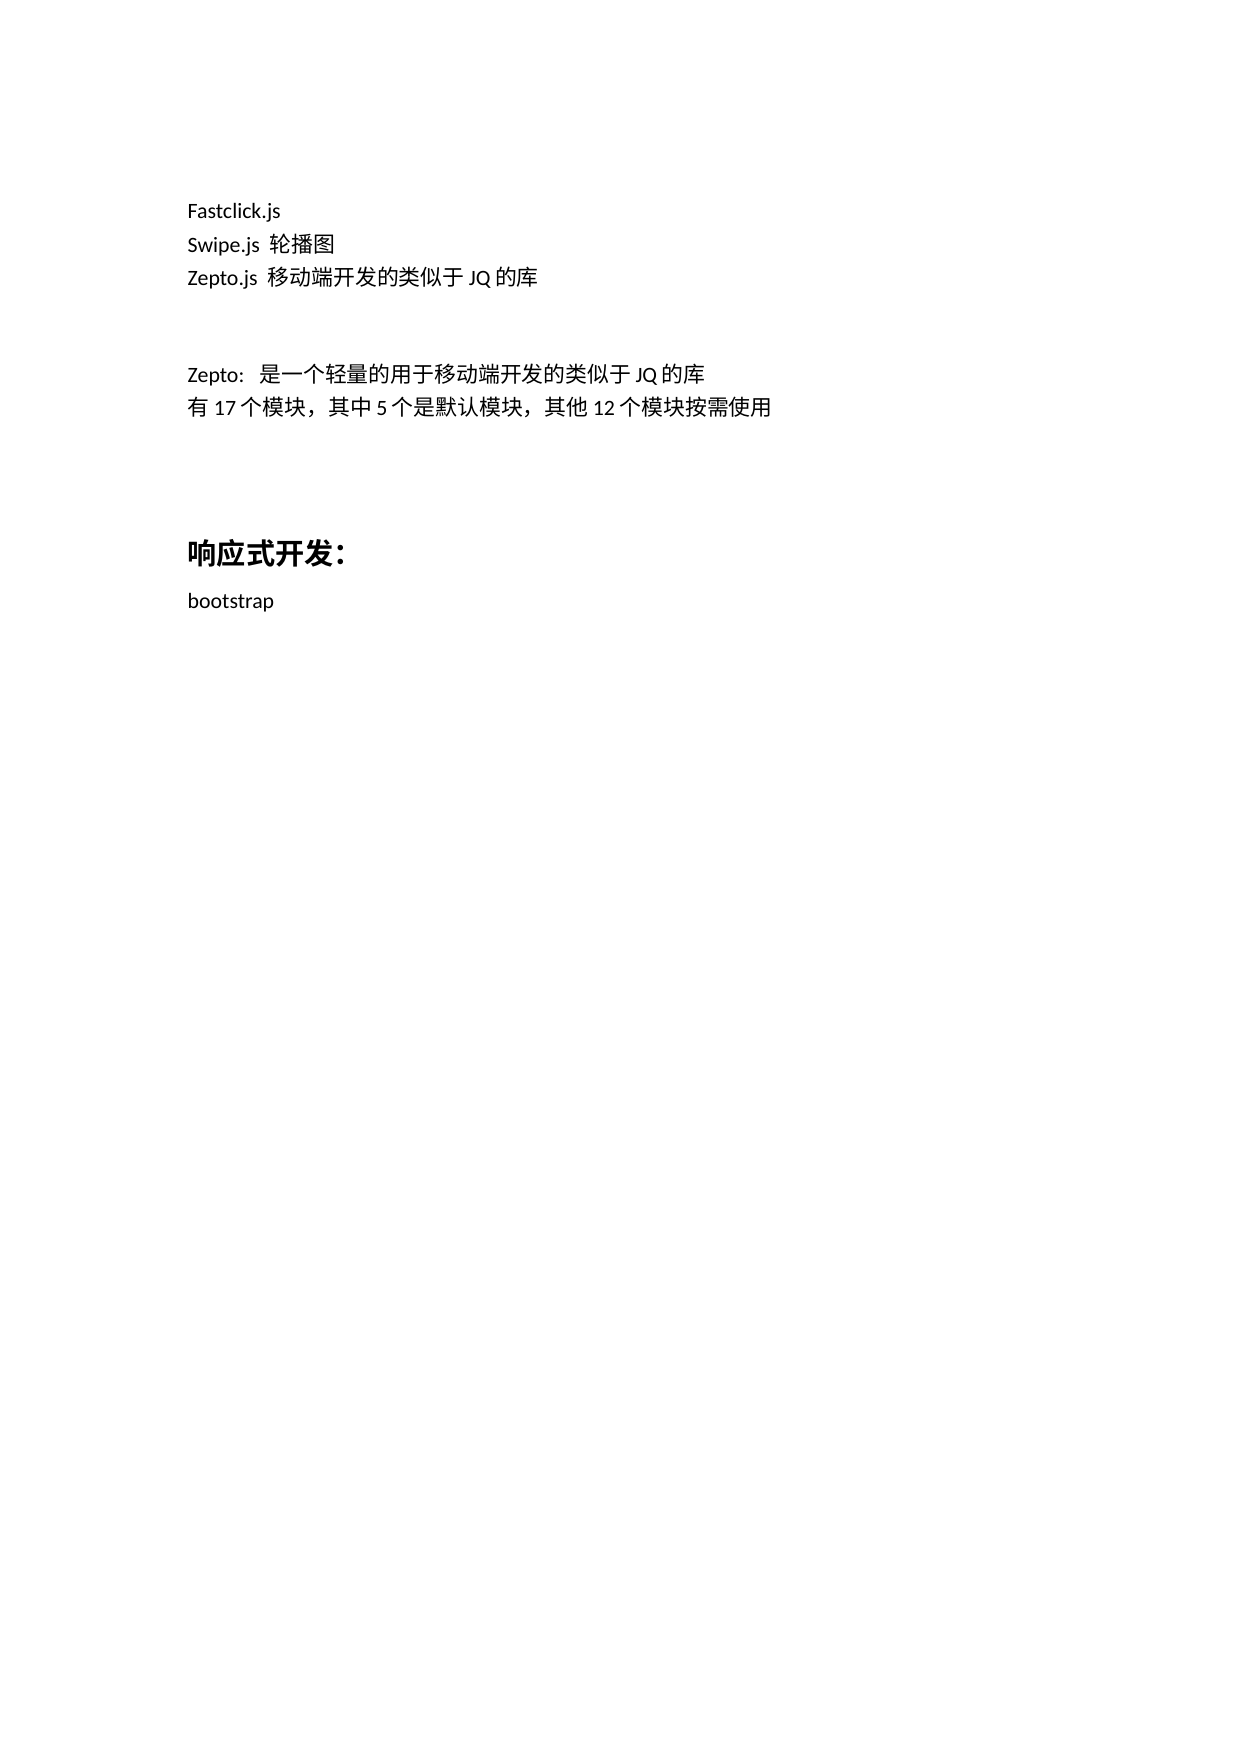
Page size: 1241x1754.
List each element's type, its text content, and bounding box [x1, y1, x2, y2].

text 响应式开发： [187, 519, 1053, 584]
text Fastclick.js [187, 194, 1053, 227]
text Swipe.js 轮播图 [187, 227, 1053, 259]
text Zepto: 是一个轻量的用于移动端开发的类似于JQ的库 [187, 357, 1053, 389]
text Zepto.js 移动端开发的类似于JQ的库 [187, 259, 1053, 292]
text bootstrap [187, 584, 1053, 617]
text 有17个模块，其中5个是默认模块，其他12个模块按需使用 [187, 389, 1053, 422]
